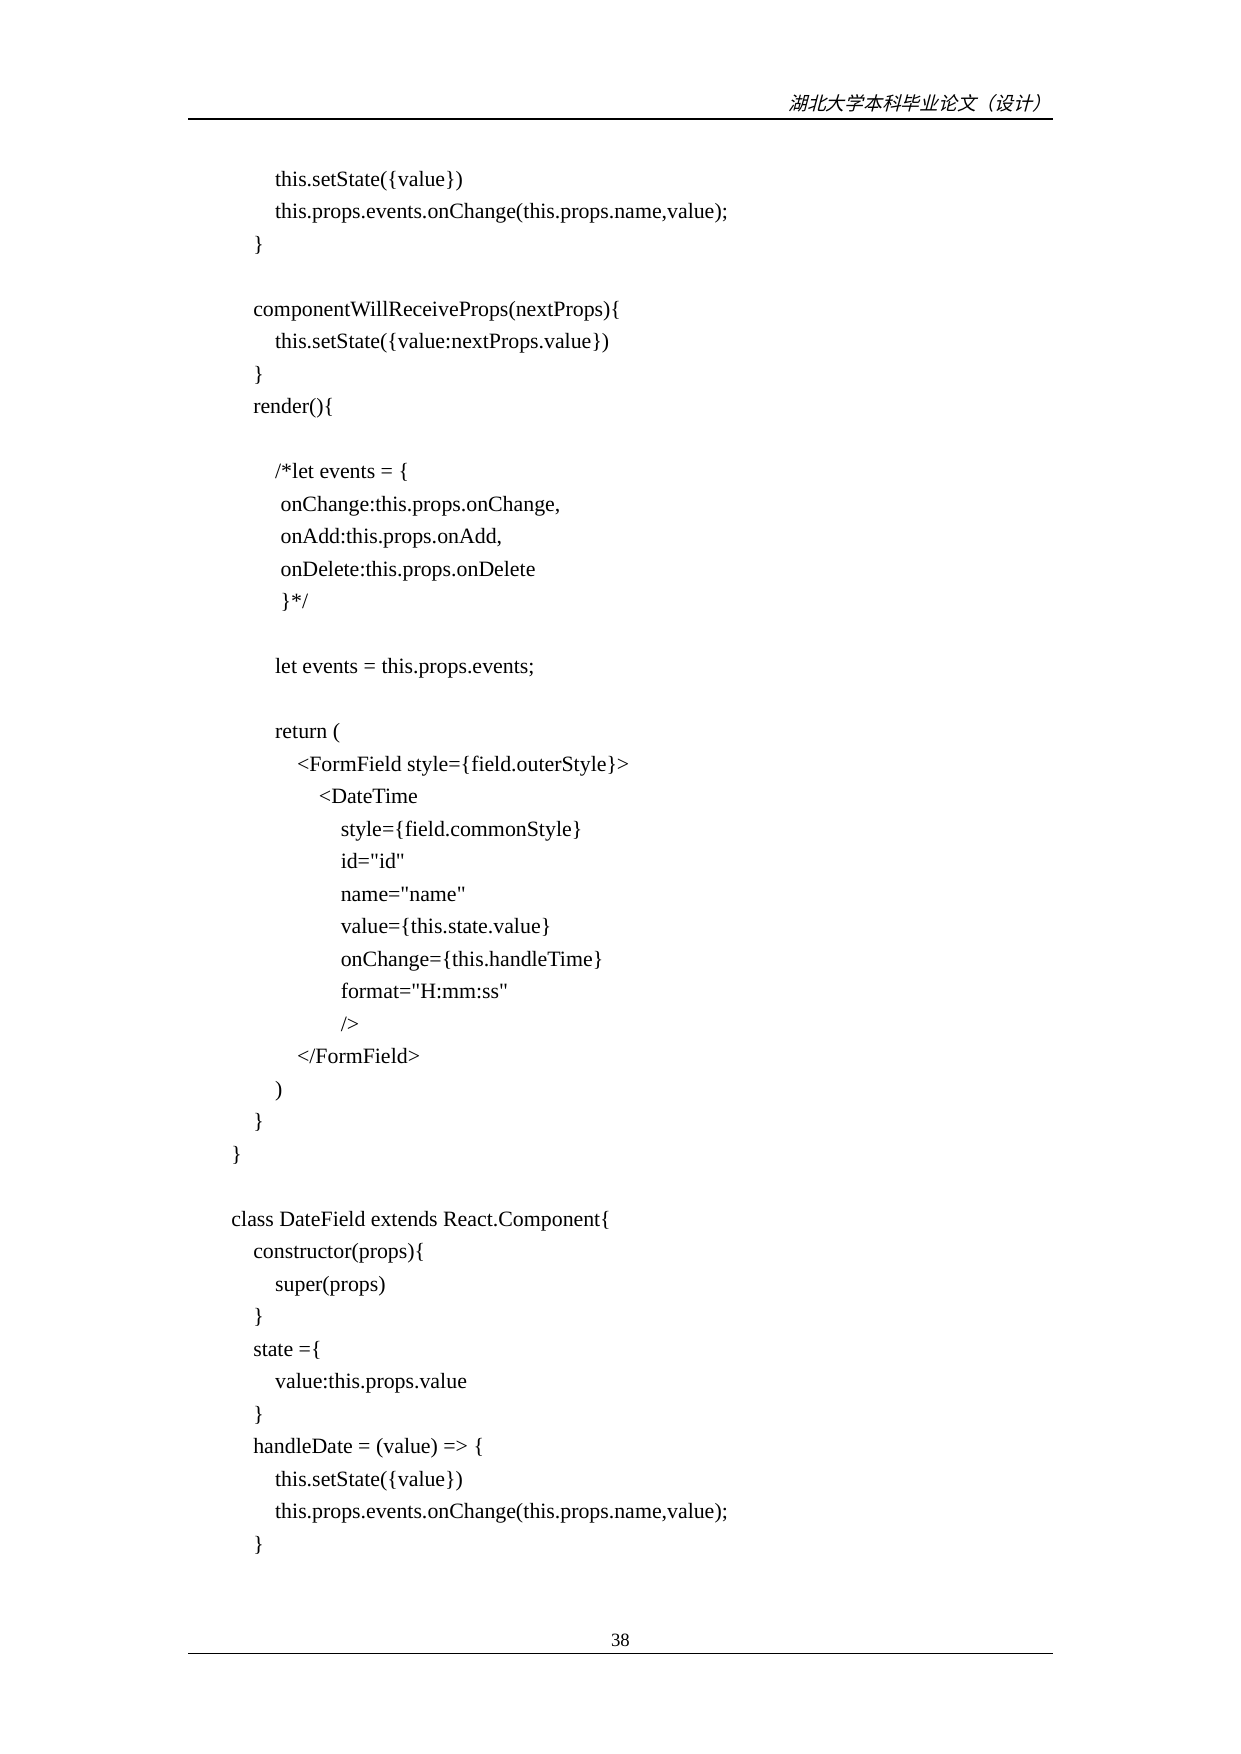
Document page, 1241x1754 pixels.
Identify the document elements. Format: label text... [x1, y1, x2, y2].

text } [187, 227, 1053, 259]
text style={field.commonStyle} [187, 812, 1053, 844]
text onChange:this.props.onChange, [187, 487, 1053, 519]
text handleDate = (value) => { [187, 1429, 1053, 1462]
text <FormField style={field.outerStyle}> [187, 747, 1053, 779]
text ) [187, 1072, 1053, 1104]
text this.setState({value}) [187, 1462, 1053, 1494]
text } [187, 1104, 1053, 1137]
text format="H:mm:ss" [187, 974, 1053, 1007]
text this.setState({value}) [187, 162, 1053, 194]
text </FormField> [187, 1039, 1053, 1072]
text /> [187, 1007, 1053, 1039]
text value:this.props.value [187, 1364, 1053, 1397]
text } [187, 1299, 1053, 1332]
text constructor(props){ [187, 1234, 1053, 1267]
text this.props.events.onChange(this.props.name,value); [187, 194, 1053, 227]
text this.setState({value:nextProps.value}) [187, 324, 1053, 357]
text } [187, 1527, 1053, 1559]
text render(){ [187, 389, 1053, 422]
text onAdd:this.props.onAdd, [187, 519, 1053, 552]
text } [187, 1397, 1053, 1429]
text } [187, 357, 1053, 389]
text state ={ [187, 1332, 1053, 1364]
text class DateField extends React.Component{ [187, 1202, 1053, 1234]
text onDelete:this.props.onDelete [187, 552, 1053, 584]
text /*let events = { [187, 454, 1053, 487]
text <DateTime [187, 779, 1053, 812]
text super(props) [187, 1267, 1053, 1299]
text }*/ [187, 584, 1053, 617]
text onChange={this.handleTime} [187, 942, 1053, 974]
text componentWillReceiveProps(nextProps){ [187, 292, 1053, 324]
text } [187, 1137, 1053, 1169]
text name="name" [187, 877, 1053, 909]
text this.props.events.onChange(this.props.name,value); [187, 1494, 1053, 1527]
text value={this.state.value} [187, 909, 1053, 942]
text let events = this.props.events; [187, 649, 1053, 682]
text return ( [187, 714, 1053, 747]
text id="id" [187, 844, 1053, 877]
